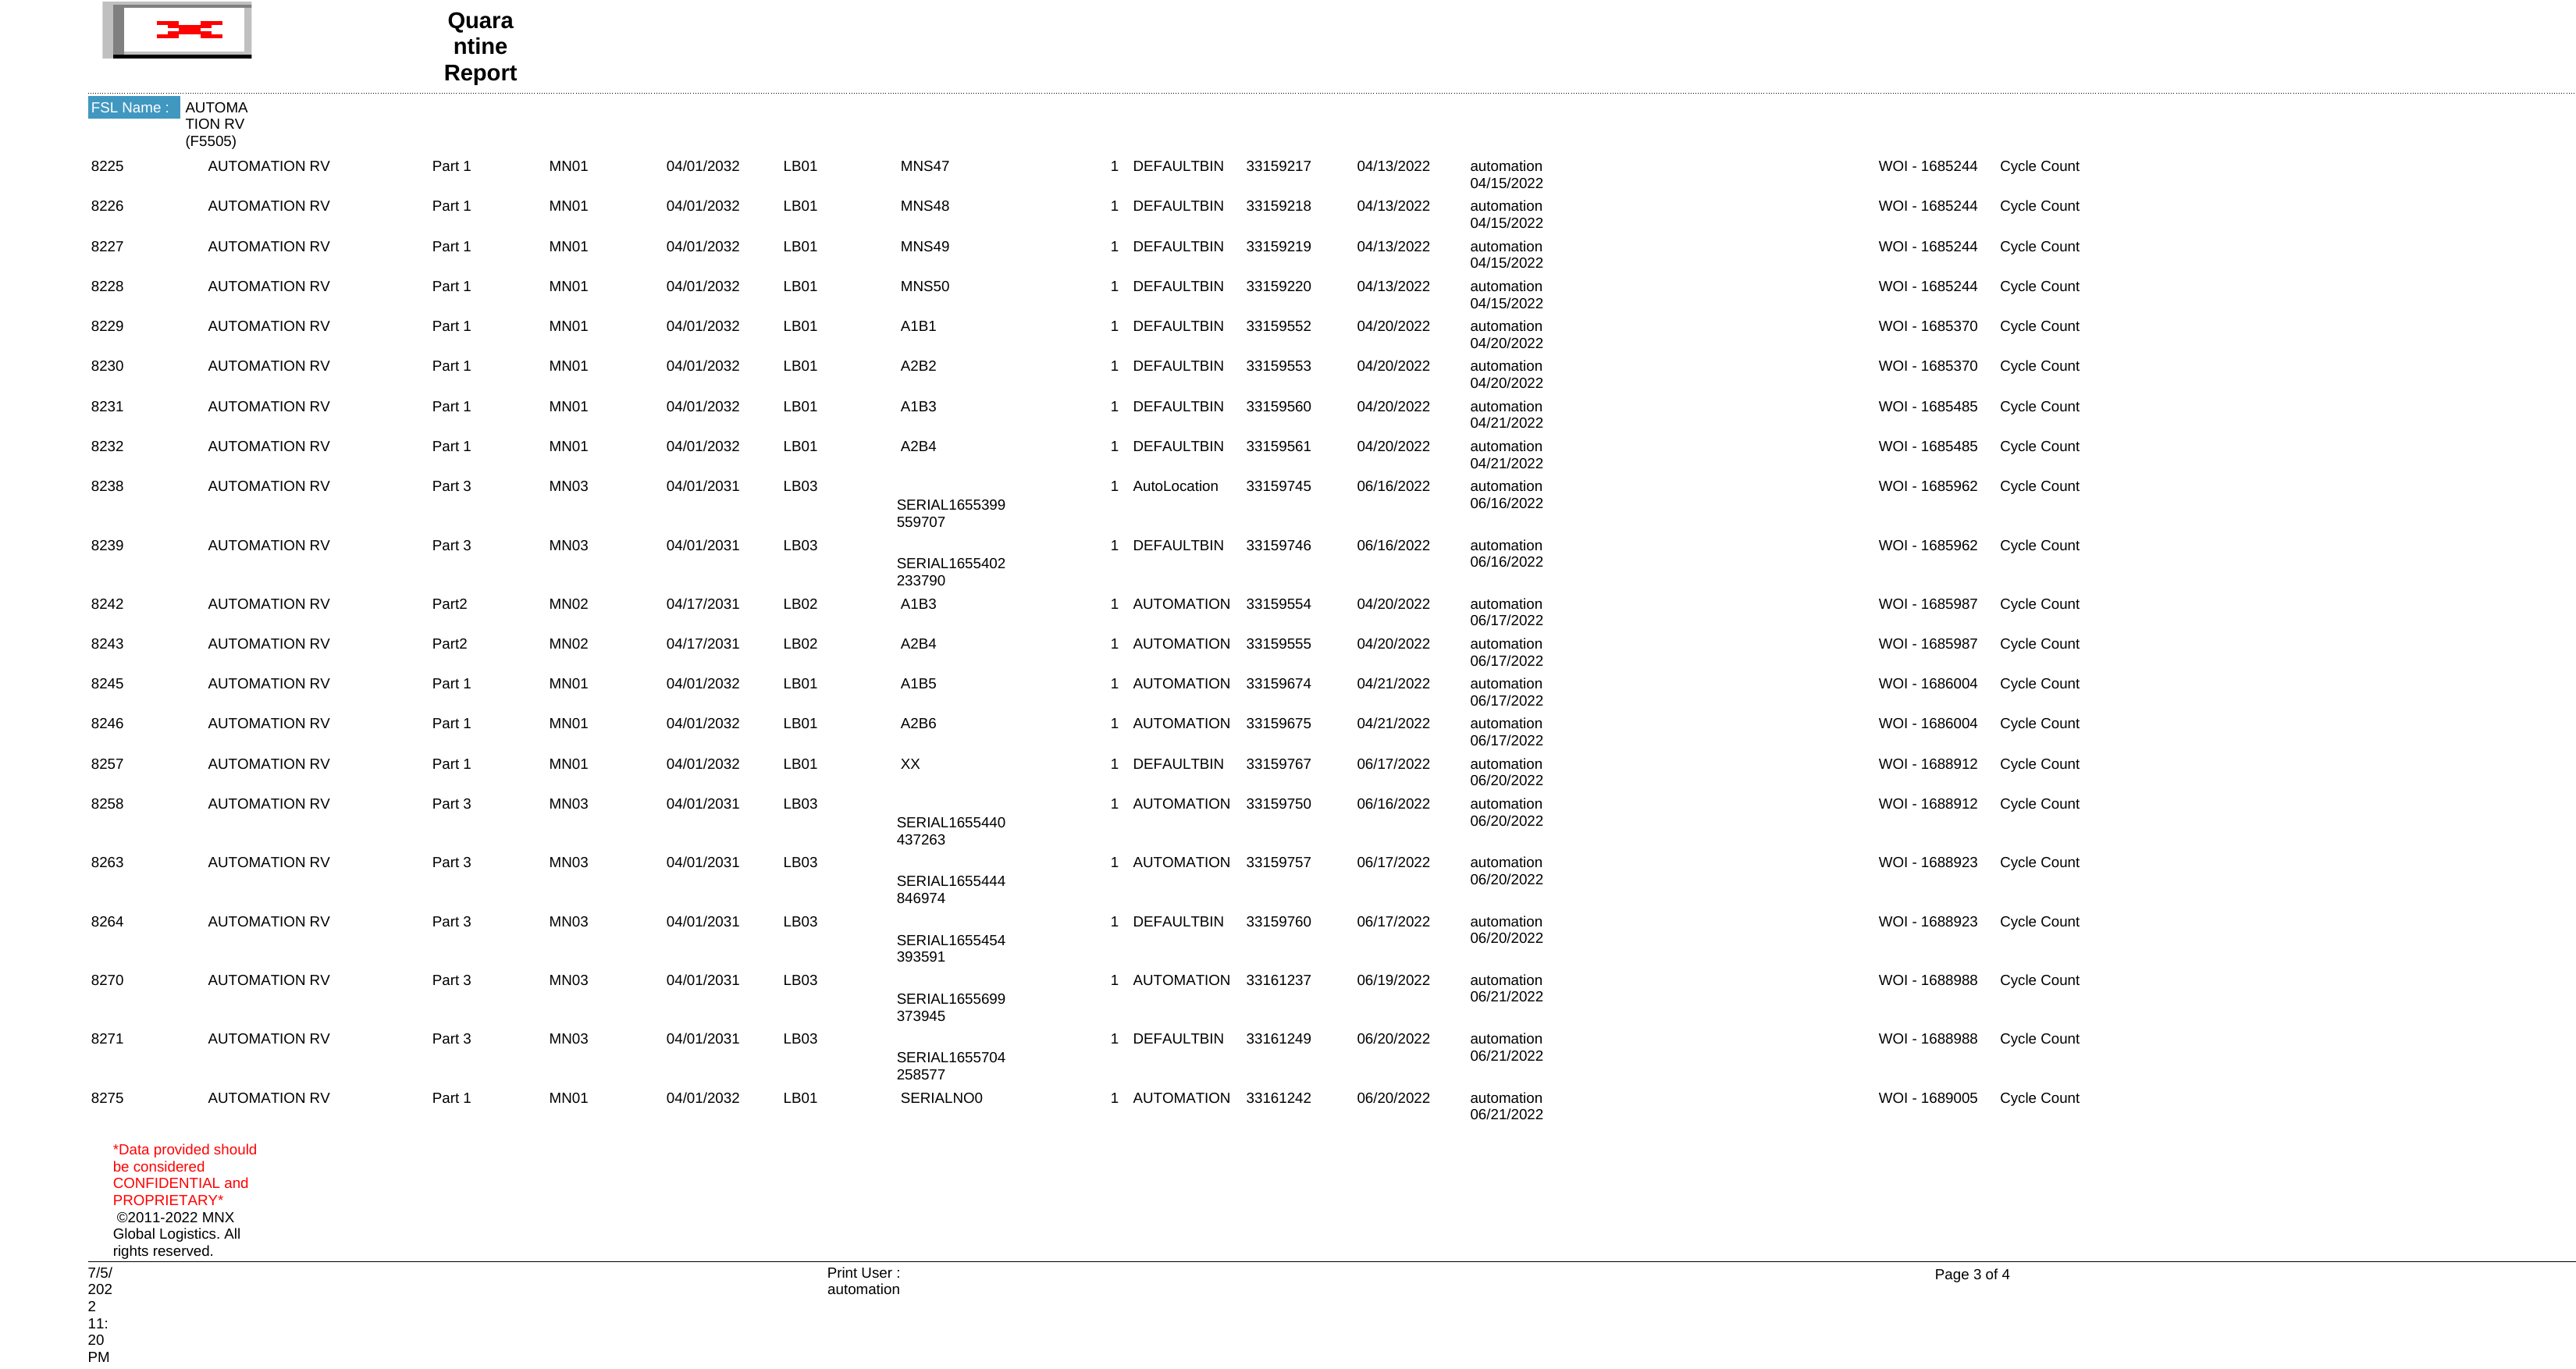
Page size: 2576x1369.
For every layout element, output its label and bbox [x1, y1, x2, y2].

table_cell [88, 155, 2576, 1126]
picture [102, 2, 252, 59]
